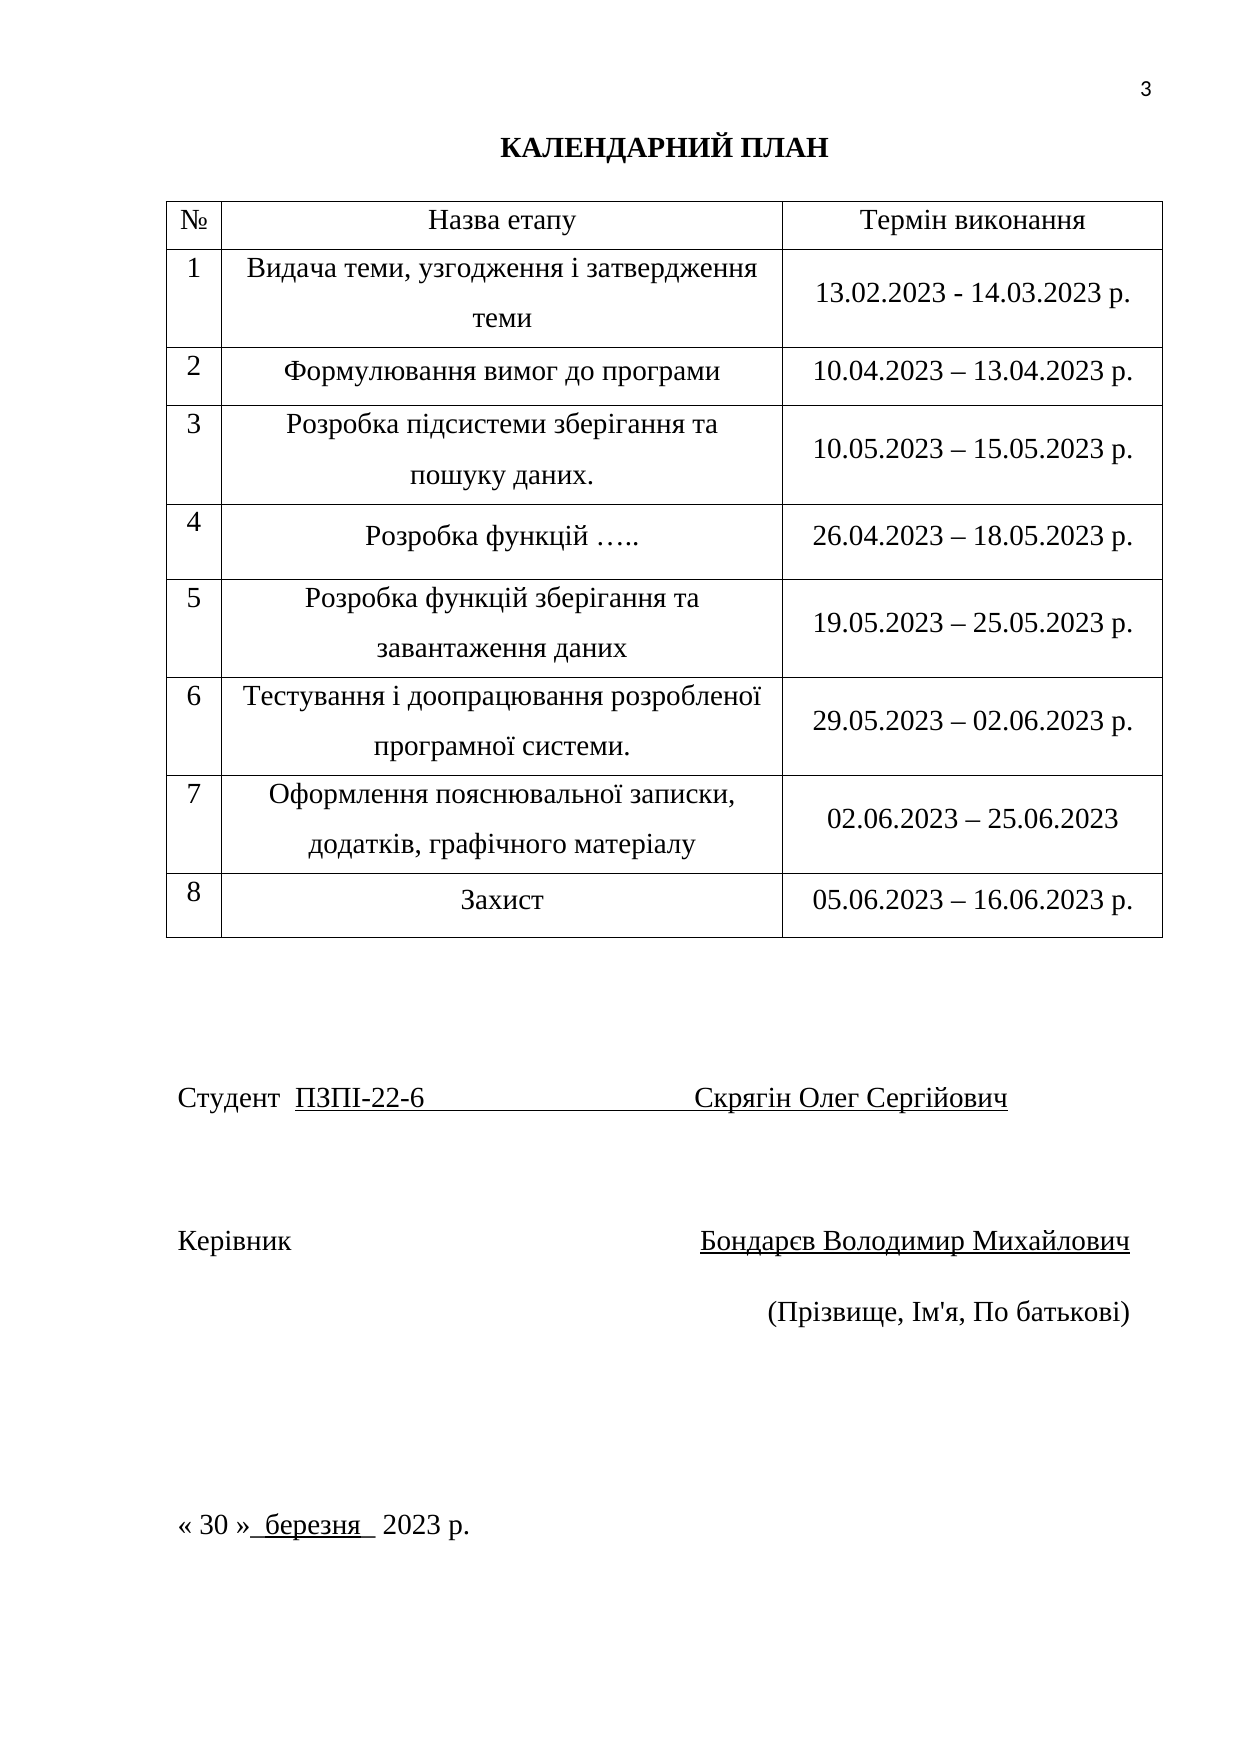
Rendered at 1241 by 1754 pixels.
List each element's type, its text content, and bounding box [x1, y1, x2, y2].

table_cell Тестування і доопрацювання розробленої програмної системи. [222, 678, 782, 775]
table_cell 2 [167, 348, 221, 405]
table_header Термін виконання [783, 202, 1162, 249]
table_cell Розробка підсистеми зберігання та пошуку даних. [222, 406, 782, 503]
table_cell Розробка функцій зберігання та завантаження даних [222, 580, 782, 677]
table_cell Видача теми, узгодження і затвердження теми [222, 250, 782, 347]
text « 30 »_березня_ 2023 р. [177, 1507, 1152, 1541]
table_cell 05.06.2023 – 16.06.2023 р. [783, 874, 1162, 937]
text (Прізвище, Ім'я, По батькові) [693, 1294, 1152, 1328]
text КАЛЕНДАРНИЙ ПЛАН [177, 130, 1152, 163]
table_cell Розробка функцій ….. [222, 505, 782, 579]
table_cell 5 [167, 580, 221, 677]
table_cell 13.02.2023 - 14.03.2023 р. [783, 250, 1162, 347]
table_cell 3 [167, 406, 221, 503]
text Керівник Бондарєв Володимир Михайлович [177, 1223, 1152, 1256]
table_cell 7 [167, 776, 221, 873]
table_cell 4 [167, 505, 221, 579]
table_cell Оформлення пояснювальної записки, додатків, графічного матеріалу [222, 776, 782, 873]
table_cell 1 [167, 250, 221, 347]
table_cell Формулювання вимог до програми [222, 348, 782, 405]
table_header № [167, 202, 221, 249]
table_cell 10.04.2023 – 13.04.2023 р. [783, 348, 1162, 405]
table_cell 10.05.2023 – 15.05.2023 р. [783, 406, 1162, 503]
table_cell 02.06.2023 – 25.06.2023 [783, 776, 1162, 873]
table_cell 26.04.2023 – 18.05.2023 р. [783, 505, 1162, 579]
table_cell Захист [222, 874, 782, 937]
table_cell 29.05.2023 – 02.06.2023 р. [783, 678, 1162, 775]
table_cell 6 [167, 678, 221, 775]
text Студент ПЗПІ-22-6 Скрягін Олег Сергійович [177, 1081, 1152, 1114]
table_cell 8 [167, 874, 221, 937]
table_cell 19.05.2023 – 25.05.2023 р. [783, 580, 1162, 677]
table_header Назва етапу [222, 202, 782, 249]
